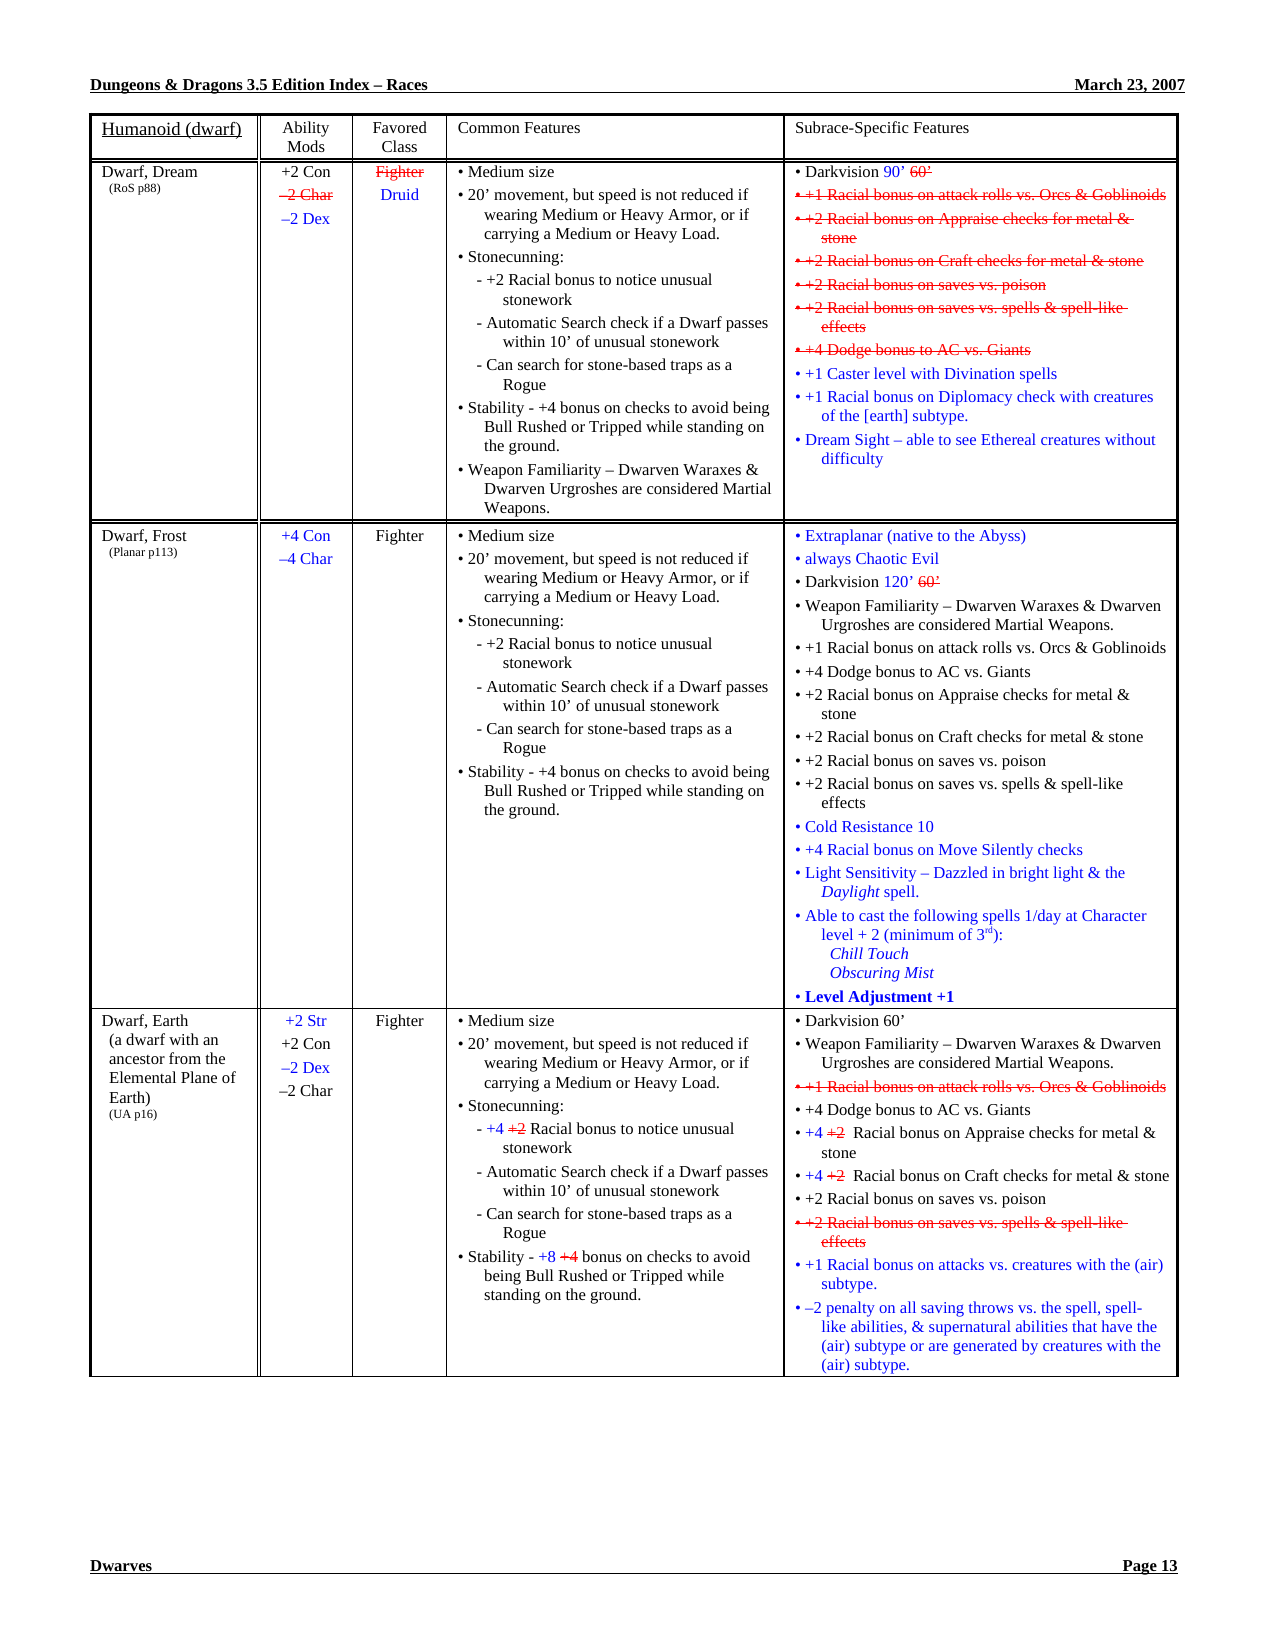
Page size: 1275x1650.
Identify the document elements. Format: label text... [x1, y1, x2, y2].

table_cell +2 Str +2 Con –2 Dex –2 Char [261, 1009, 352, 1376]
table_cell Fighter [353, 1009, 446, 1376]
table_cell Dwarf, Earth (a dwarf with an ancestor from the Elemental Plane of Earth) (UA p16) [92, 1009, 257, 1376]
table_cell • Extraplanar (native to the Abyss) • always Chaotic Evil • Darkvision 120’ 60’ • Weapon Familiarity – Dwarven Waraxes & Dwarven Urgroshes are considered Martial Weapons. • +1 Racial bonus on attack rolls vs. Orcs & Goblinoids • +4 Dodge bonus to AC vs. Giants • +2 Racial bonus on Appraise checks for metal & stone • +2 Racial bonus on Craft checks for metal & stone • +2 Racial bonus on saves vs. poison • +2 Racial bonus on saves vs. spells & spell-like effects • Cold Resistance 10 • +4 Racial bonus on Move Silently checks • Light Sensitivity – Dazzled in bright light & the Daylight spell. • Able to cast the following spells 1/day at Character level + 2 (minimum of 3rd): Chill Touch Obscuring Mist • Level Adjustment +1 [785, 524, 1176, 1008]
table_cell • Medium size • 20’ movement, but speed is not reduced if wearing Medium or Heavy Armor, or if carrying a Medium or Heavy Load. • Stonecunning: - +4 +2 Racial bonus to notice unusual stonework - Automatic Search check if a Dwarf passes within 10’ of unusual stonework - Can search for stone-based traps as a Rogue • Stability - +8 +4 bonus on checks to avoid being Bull Rushed or Tripped while standing on the ground. [447, 1009, 783, 1376]
table_header Humanoid (dwarf) [92, 116, 257, 158]
table_cell • Medium size • 20’ movement, but speed is not reduced if wearing Medium or Heavy Armor, or if carrying a Medium or Heavy Load. • Stonecunning: - +2 Racial bonus to notice unusual stonework - Automatic Search check if a Dwarf passes within 10’ of unusual stonework - Can search for stone-based traps as a Rogue • Stability - +4 bonus on checks to avoid being Bull Rushed or Tripped while standing on the ground. [447, 524, 783, 1008]
table_cell Fighter Druid [353, 163, 446, 519]
table_header Common Features [447, 116, 783, 158]
table_cell Dwarf, Dream (RoS p88) [92, 163, 257, 519]
table_cell • Darkvision 90’ 60’ • +1 Racial bonus on attack rolls vs. Orcs & Goblinoids • +2 Racial bonus on Appraise checks for metal & stone • +2 Racial bonus on Craft checks for metal & stone • +2 Racial bonus on saves vs. poison • +2 Racial bonus on saves vs. spells & spell-like effects • +4 Dodge bonus to AC vs. Giants • +1 Caster level with Divination spells • +1 Racial bonus on Diplomacy check with creatures of the [earth] subtype. • Dream Sight – able to see Ethereal creatures without difficulty [785, 163, 1176, 519]
table_cell Dwarf, Frost (Planar p113) [92, 524, 257, 1008]
table_cell +2 Con –2 Char –2 Dex [261, 163, 352, 519]
table_cell • Darkvision 60’ • Weapon Familiarity – Dwarven Waraxes & Dwarven Urgroshes are considered Martial Weapons. • +1 Racial bonus on attack rolls vs. Orcs & Goblinoids • +4 Dodge bonus to AC vs. Giants • +4 +2 Racial bonus on Appraise checks for metal & stone • +4 +2 Racial bonus on Craft checks for metal & stone • +2 Racial bonus on saves vs. poison • +2 Racial bonus on saves vs. spells & spell-like effects • +1 Racial bonus on attacks vs. creatures with the (air) subtype. • –2 penalty on all saving throws vs. the spell, spell-like abilities, & supernatural abilities that have the (air) subtype or are generated by creatures with the (air) subtype. [785, 1009, 1176, 1376]
table_header Subrace-Specific Features [785, 116, 1176, 158]
table_header Favored Class [353, 116, 446, 158]
table_cell Fighter [353, 524, 446, 1008]
table_cell • Medium size • 20’ movement, but speed is not reduced if wearing Medium or Heavy Armor, or if carrying a Medium or Heavy Load. • Stonecunning: - +2 Racial bonus to notice unusual stonework - Automatic Search check if a Dwarf passes within 10’ of unusual stonework - Can search for stone-based traps as a Rogue • Stability - +4 bonus on checks to avoid being Bull Rushed or Tripped while standing on the ground. • Weapon Familiarity – Dwarven Waraxes & Dwarven Urgroshes are considered Martial Weapons. [447, 163, 783, 519]
table_header Ability Mods [261, 116, 352, 158]
table_cell +4 Con –4 Char [261, 524, 352, 1008]
